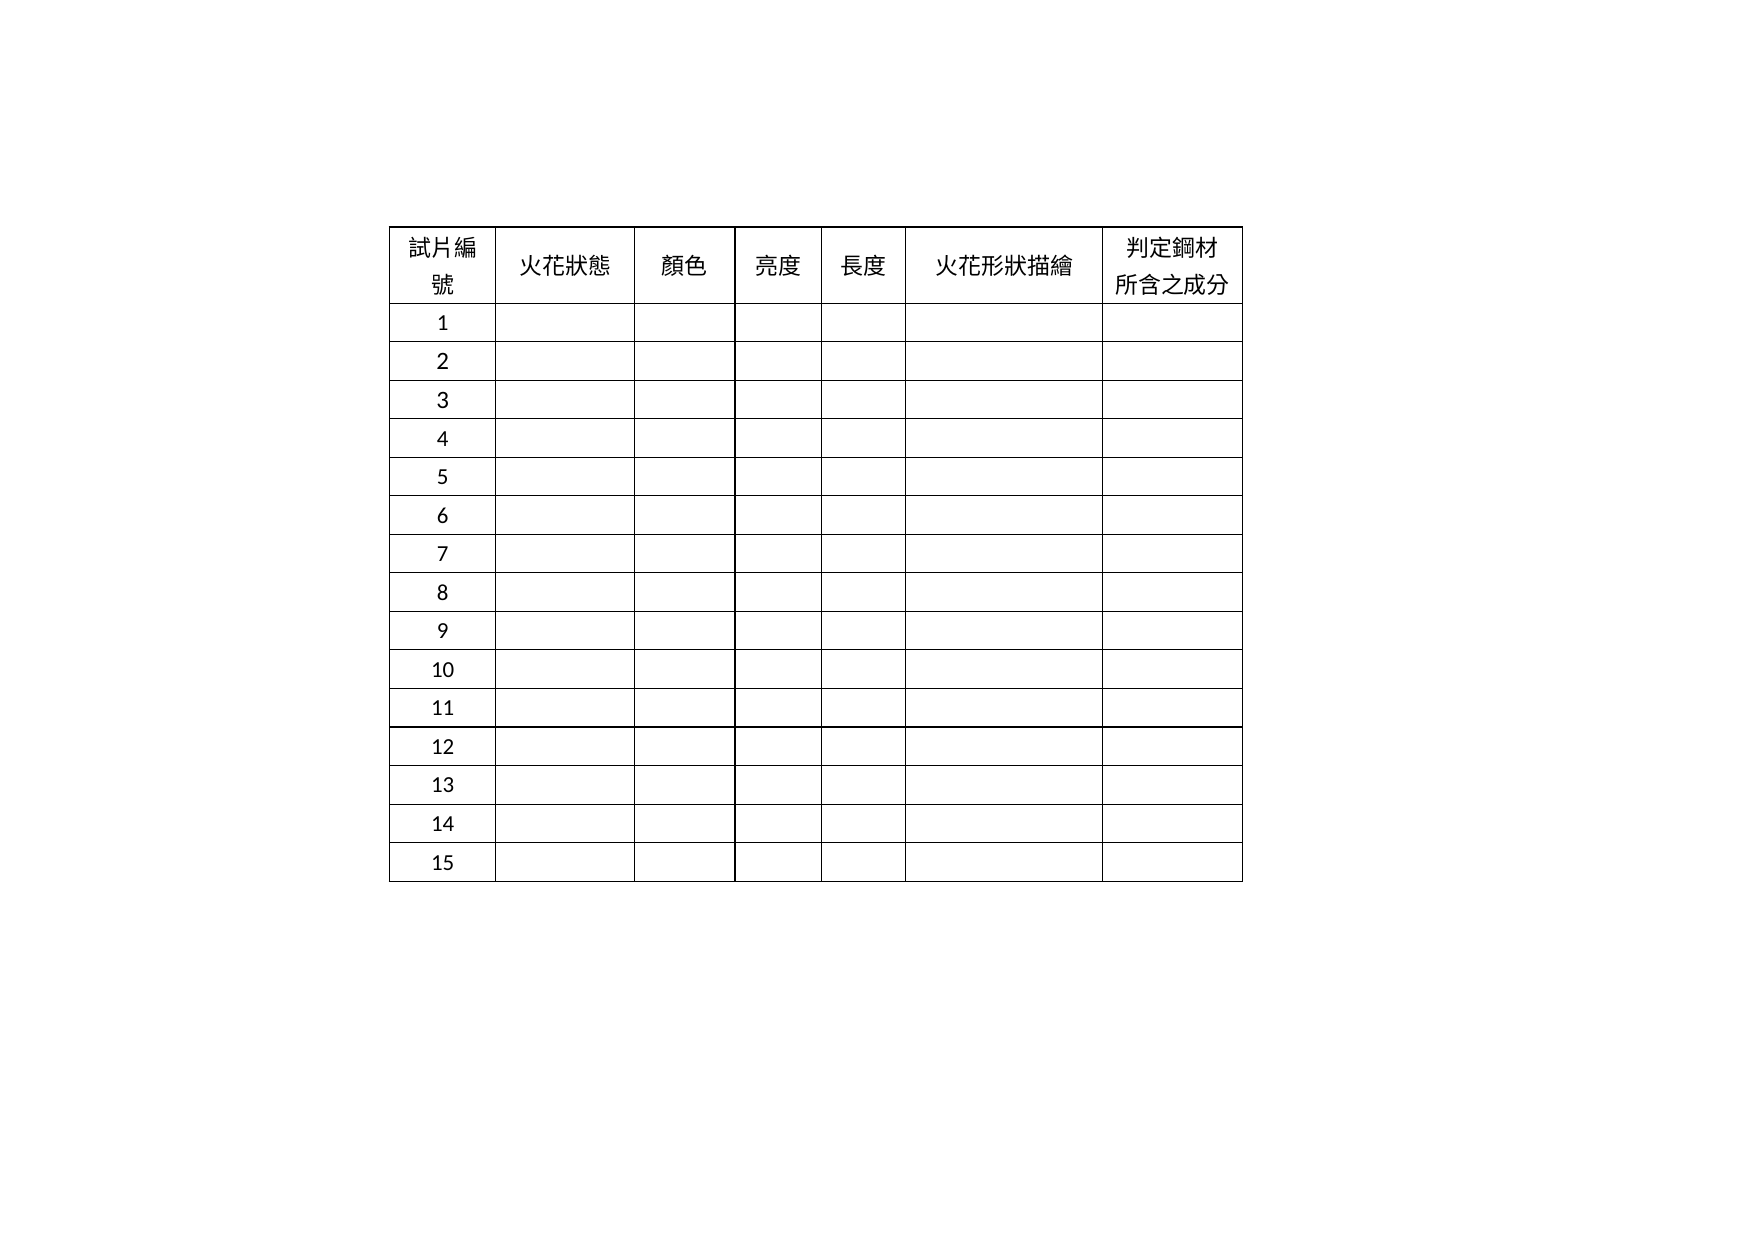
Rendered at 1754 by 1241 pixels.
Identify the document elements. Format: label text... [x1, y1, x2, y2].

table_cell [736, 304, 821, 341]
table_cell [906, 805, 1102, 842]
table_cell [496, 573, 634, 611]
table_cell [822, 766, 905, 803]
table_cell [822, 573, 905, 611]
table_cell [635, 766, 734, 803]
table_cell [736, 458, 821, 495]
table_cell [1103, 381, 1242, 418]
table_cell [496, 535, 634, 572]
table_cell [906, 535, 1102, 572]
table_cell [736, 650, 821, 688]
table_cell 10 [390, 650, 495, 688]
table_cell [635, 419, 734, 457]
table_cell [736, 419, 821, 457]
table_cell [635, 612, 734, 649]
table_cell [635, 535, 734, 572]
table_cell [736, 843, 821, 881]
table_cell [1103, 342, 1242, 379]
table_cell [736, 342, 821, 379]
table_cell [1103, 728, 1242, 765]
table_cell 6 [390, 496, 495, 534]
table_cell [496, 805, 634, 842]
table_cell 3 [390, 381, 495, 418]
table_cell [496, 766, 634, 803]
table_cell [635, 689, 734, 726]
table_cell [1103, 496, 1242, 534]
table_cell [822, 612, 905, 649]
table_cell [736, 381, 821, 418]
table_cell [496, 728, 634, 765]
table_cell [906, 342, 1102, 379]
table_cell [496, 496, 634, 534]
table_cell [1103, 535, 1242, 572]
table_cell 11 [390, 689, 495, 726]
table_cell [736, 689, 821, 726]
table_cell [496, 381, 634, 418]
table_cell 8 [390, 573, 495, 611]
table_cell [822, 381, 905, 418]
table_header 亮度 [736, 228, 821, 302]
table_cell [635, 496, 734, 534]
table_header 火花形狀描繪 [906, 228, 1102, 302]
table_cell [822, 458, 905, 495]
table_header 火花狀態 [496, 228, 634, 302]
table_cell [1103, 805, 1242, 842]
table_cell [496, 458, 634, 495]
table_cell 7 [390, 535, 495, 572]
table_cell [635, 805, 734, 842]
table_cell [635, 573, 734, 611]
table_cell [736, 728, 821, 765]
table_cell [736, 535, 821, 572]
table_cell [496, 650, 634, 688]
table_cell 2 [390, 342, 495, 379]
table_cell [906, 689, 1102, 726]
table_cell [822, 342, 905, 379]
table_cell 5 [390, 458, 495, 495]
table_cell [736, 805, 821, 842]
table_cell [1103, 766, 1242, 803]
table_cell [736, 766, 821, 803]
table_cell [906, 612, 1102, 649]
table_cell [635, 728, 734, 765]
table_cell [635, 843, 734, 881]
table_cell 15 [390, 843, 495, 881]
table_cell [822, 843, 905, 881]
table_cell [496, 342, 634, 379]
table_header 判定鋼材 所含之成分 [1103, 228, 1242, 302]
table_cell [906, 650, 1102, 688]
table_cell [496, 304, 634, 341]
table_cell [1103, 689, 1242, 726]
table_cell [906, 843, 1102, 881]
table_cell [496, 612, 634, 649]
table_cell 9 [390, 612, 495, 649]
table_cell [906, 381, 1102, 418]
table_cell [496, 843, 634, 881]
table_header 顏色 [635, 228, 734, 302]
table_cell [822, 419, 905, 457]
table_cell [496, 689, 634, 726]
table_cell [906, 496, 1102, 534]
table_cell 14 [390, 805, 495, 842]
table_cell [736, 573, 821, 611]
table_cell [822, 728, 905, 765]
table_cell [822, 805, 905, 842]
table_cell [906, 419, 1102, 457]
table_cell 4 [390, 419, 495, 457]
table_cell 13 [390, 766, 495, 803]
table_cell [1103, 304, 1242, 341]
table_cell [635, 381, 734, 418]
table_cell [906, 458, 1102, 495]
table_cell [635, 304, 734, 341]
table_cell [906, 304, 1102, 341]
table_cell [1103, 419, 1242, 457]
table_cell 12 [390, 728, 495, 765]
table_cell [822, 689, 905, 726]
table_cell [1103, 612, 1242, 649]
table_cell [822, 304, 905, 341]
table_header 試片編號 [390, 228, 495, 302]
table_cell [635, 342, 734, 379]
table_cell [822, 496, 905, 534]
table_cell [906, 573, 1102, 611]
table_cell [635, 650, 734, 688]
table_cell [822, 650, 905, 688]
table_cell [1103, 458, 1242, 495]
table_cell [822, 535, 905, 572]
table_cell [1103, 843, 1242, 881]
table_cell [1103, 650, 1242, 688]
table_cell [1103, 573, 1242, 611]
table_cell [496, 419, 634, 457]
table_cell [736, 496, 821, 534]
table_cell 1 [390, 304, 495, 341]
table_cell [906, 766, 1102, 803]
table_cell [906, 728, 1102, 765]
table_header 長度 [822, 228, 905, 302]
table_cell [736, 612, 821, 649]
table_cell [635, 458, 734, 495]
